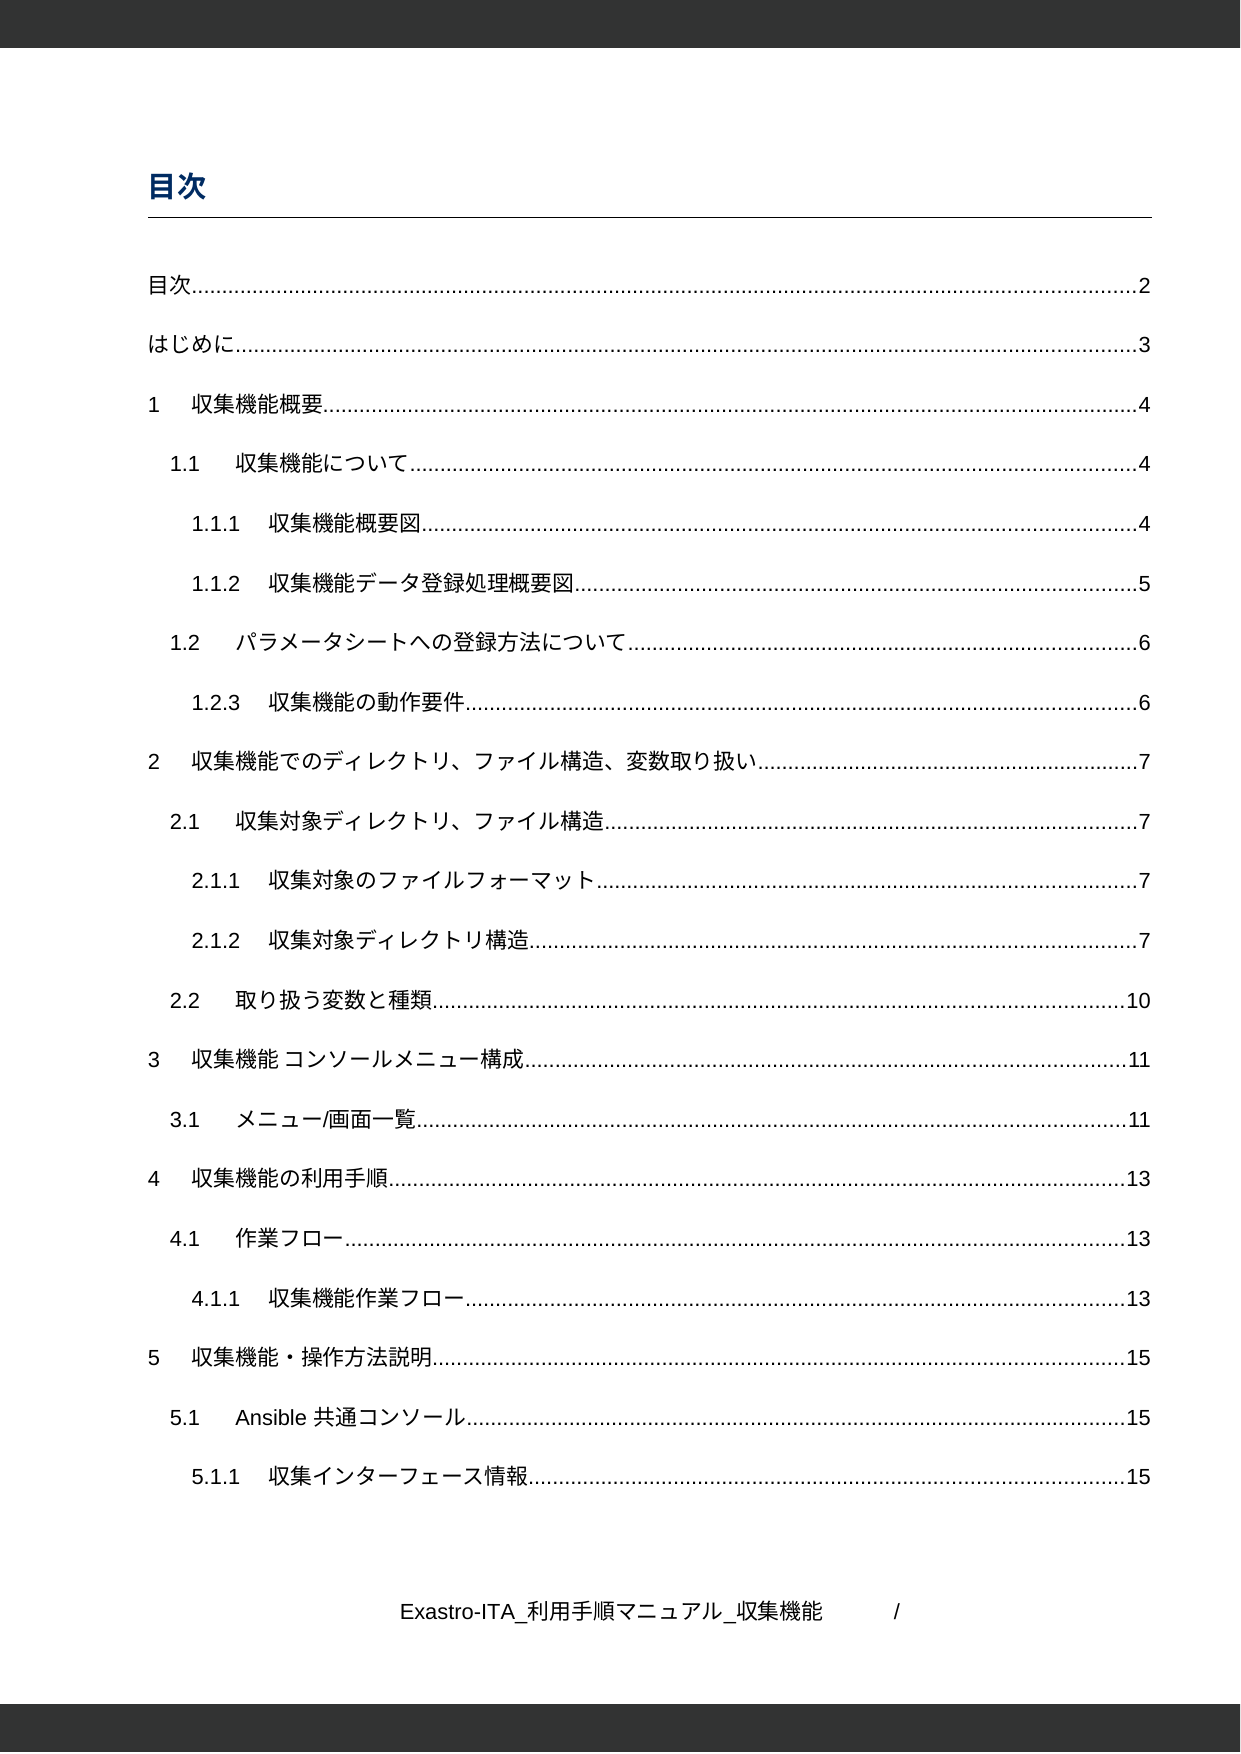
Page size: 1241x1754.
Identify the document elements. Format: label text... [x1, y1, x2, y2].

text 5 収集機能・操作方法説明 15 [148, 1326, 1152, 1386]
text 4 収集機能の利用手順 13 [148, 1147, 1152, 1207]
text 1.1.1 収集機能概要図 4 [191, 492, 1152, 552]
text 4.1.1 収集機能作業フロー 13 [191, 1267, 1152, 1326]
text 2.1.1 収集対象のファイルフォーマット 7 [191, 849, 1152, 909]
text はじめに 3 [148, 313, 1152, 373]
picture [0, 1704, 1241, 1752]
text 5.1.1 収集インターフェース情報 15 [191, 1445, 1152, 1505]
text 2.2 取り扱う変数と種類 10 [169, 969, 1152, 1028]
text 2.1.2 収集対象ディレクトリ構造 7 [191, 909, 1152, 969]
text 3.1 メニュー/画面一覧 11 [169, 1088, 1152, 1147]
picture [0, 0, 1241, 48]
text 4.1 作業フロー 13 [169, 1207, 1152, 1267]
text 3 収集機能 コンソールメニュー構成 11 [148, 1028, 1152, 1088]
text 目次 2 [148, 254, 1152, 313]
text 1.2.3 収集機能の動作要件 6 [191, 671, 1152, 730]
text 2 収集機能でのディレクトリ、ファイル構造、変数取り扱い 7 [148, 730, 1152, 790]
text 1.1.2 収集機能データ登録処理概要図 5 [191, 552, 1152, 611]
text 1.2 パラメータシートへの登録方法について 6 [169, 611, 1152, 671]
text 1 収集機能概要 4 [148, 373, 1152, 432]
text 1.1 収集機能について 4 [169, 432, 1152, 492]
text 2.1 収集対象ディレクトリ、ファイル構造 7 [169, 790, 1152, 849]
text 5.1 Ansible 共通コンソール 15 [169, 1386, 1152, 1445]
